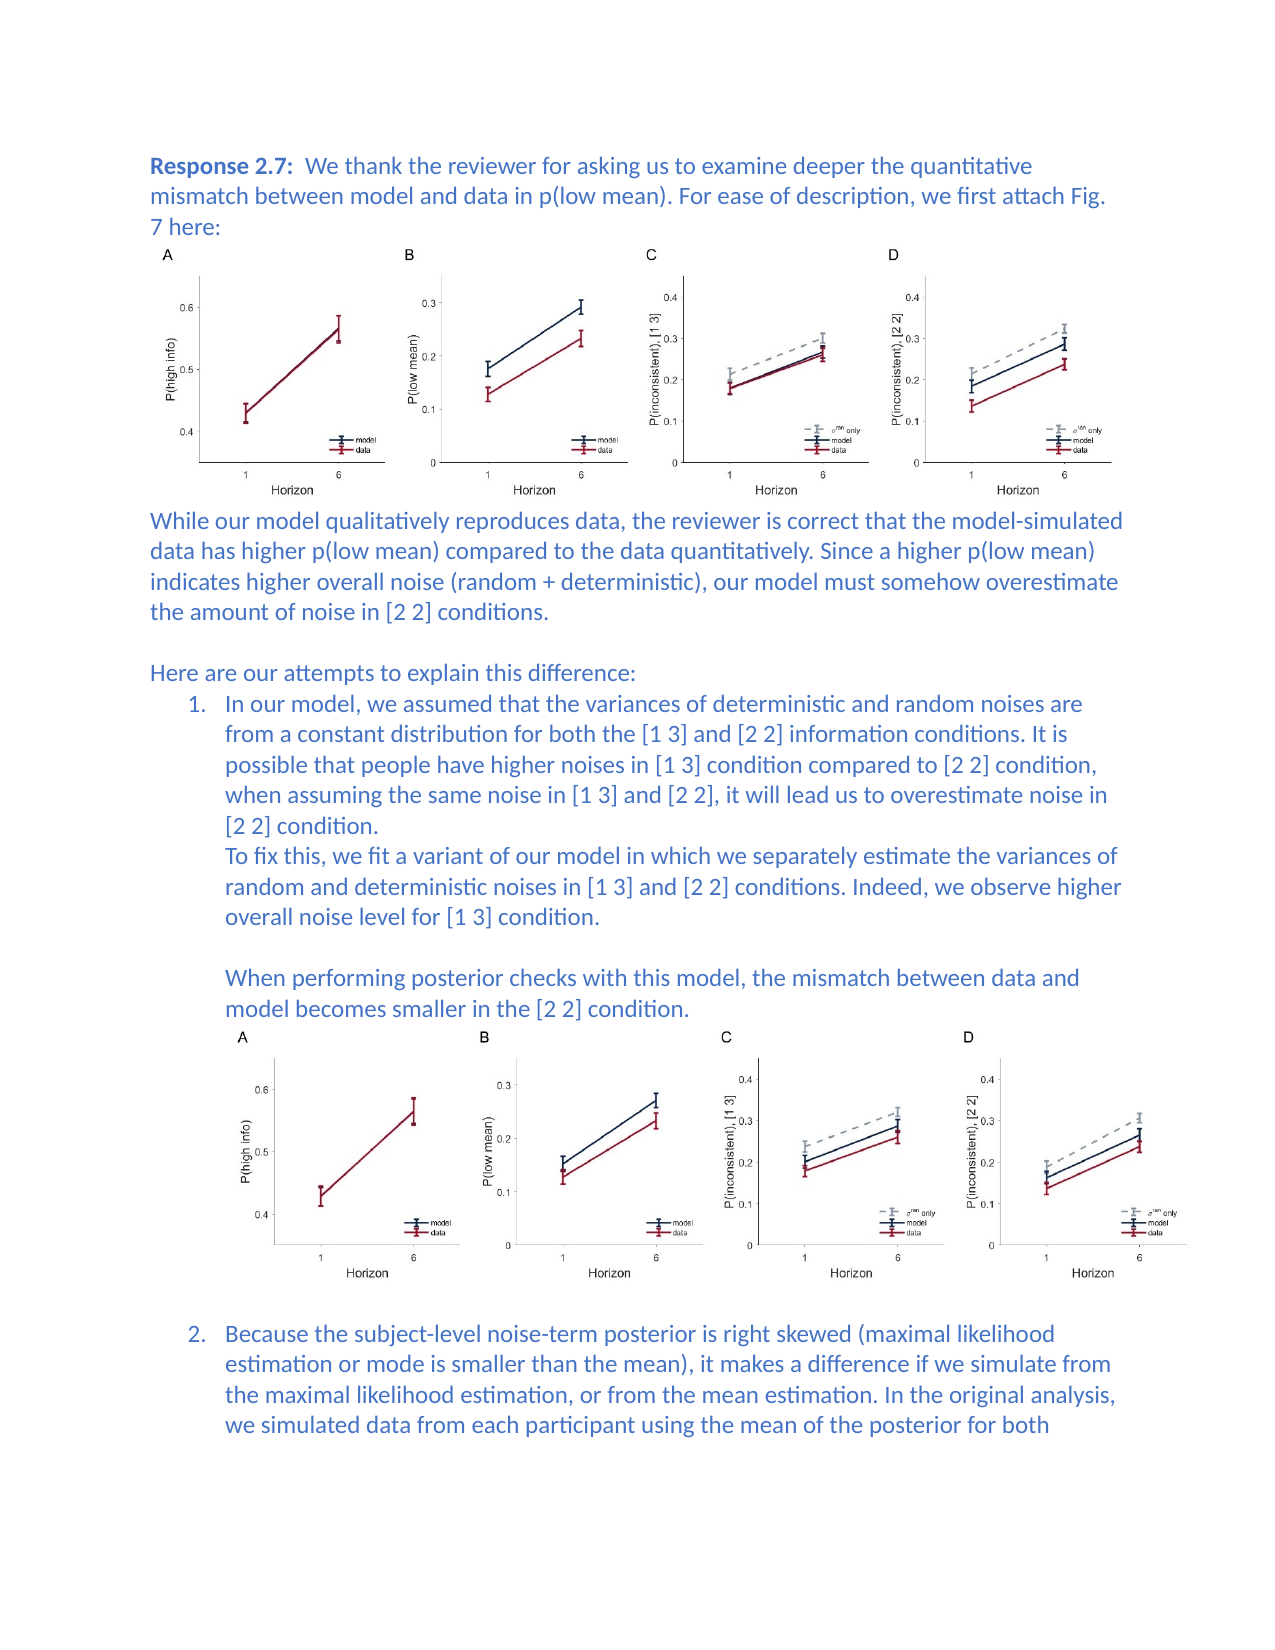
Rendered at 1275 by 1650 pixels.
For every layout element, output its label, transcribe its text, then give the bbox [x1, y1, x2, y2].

picture [225, 1023, 1199, 1288]
list To fix this, we fit a variant of our model in which we separately estimate the variances of random and deterministic noises in [1 3] and [2 2] conditions. Indeed, we observe higher overall noise level for [1 3] condition. [225, 841, 1125, 932]
list In our model, we assumed that the variances of deterministic and random noises are from a constant distribution for both the [1 3] and [2 2] information conditions. It is possible that people have higher noises in [1 3] condition compared to [2 2] condition, when assuming the same noise in [1 3] and [2 2], it will lead us to overestimate noise in [2 2] condition. [187, 688, 1125, 841]
text While our model qualitatively reproduces data, the reviewer is correct that the model-simulated data has higher p(low mean) compared to the data quantitatively. Since a higher p(low mean) indicates higher overall noise (random + deterministic), our model must somehow overestimate the amount of noise in [2 2] conditions. [150, 505, 1125, 627]
picture [150, 241, 1124, 505]
text Here are our attempts to explain this difference: [150, 657, 1125, 688]
list When performing posterior checks with this model, the mismatch between data and model becomes smaller in the [2 2] condition. [225, 963, 1125, 1023]
text Response 2.7: We thank the reviewer for asking us to examine deeper the quantitative mismatch between model and data in p(low mean). For ease of description, we first attach Fig. 7 here: [150, 150, 1125, 242]
